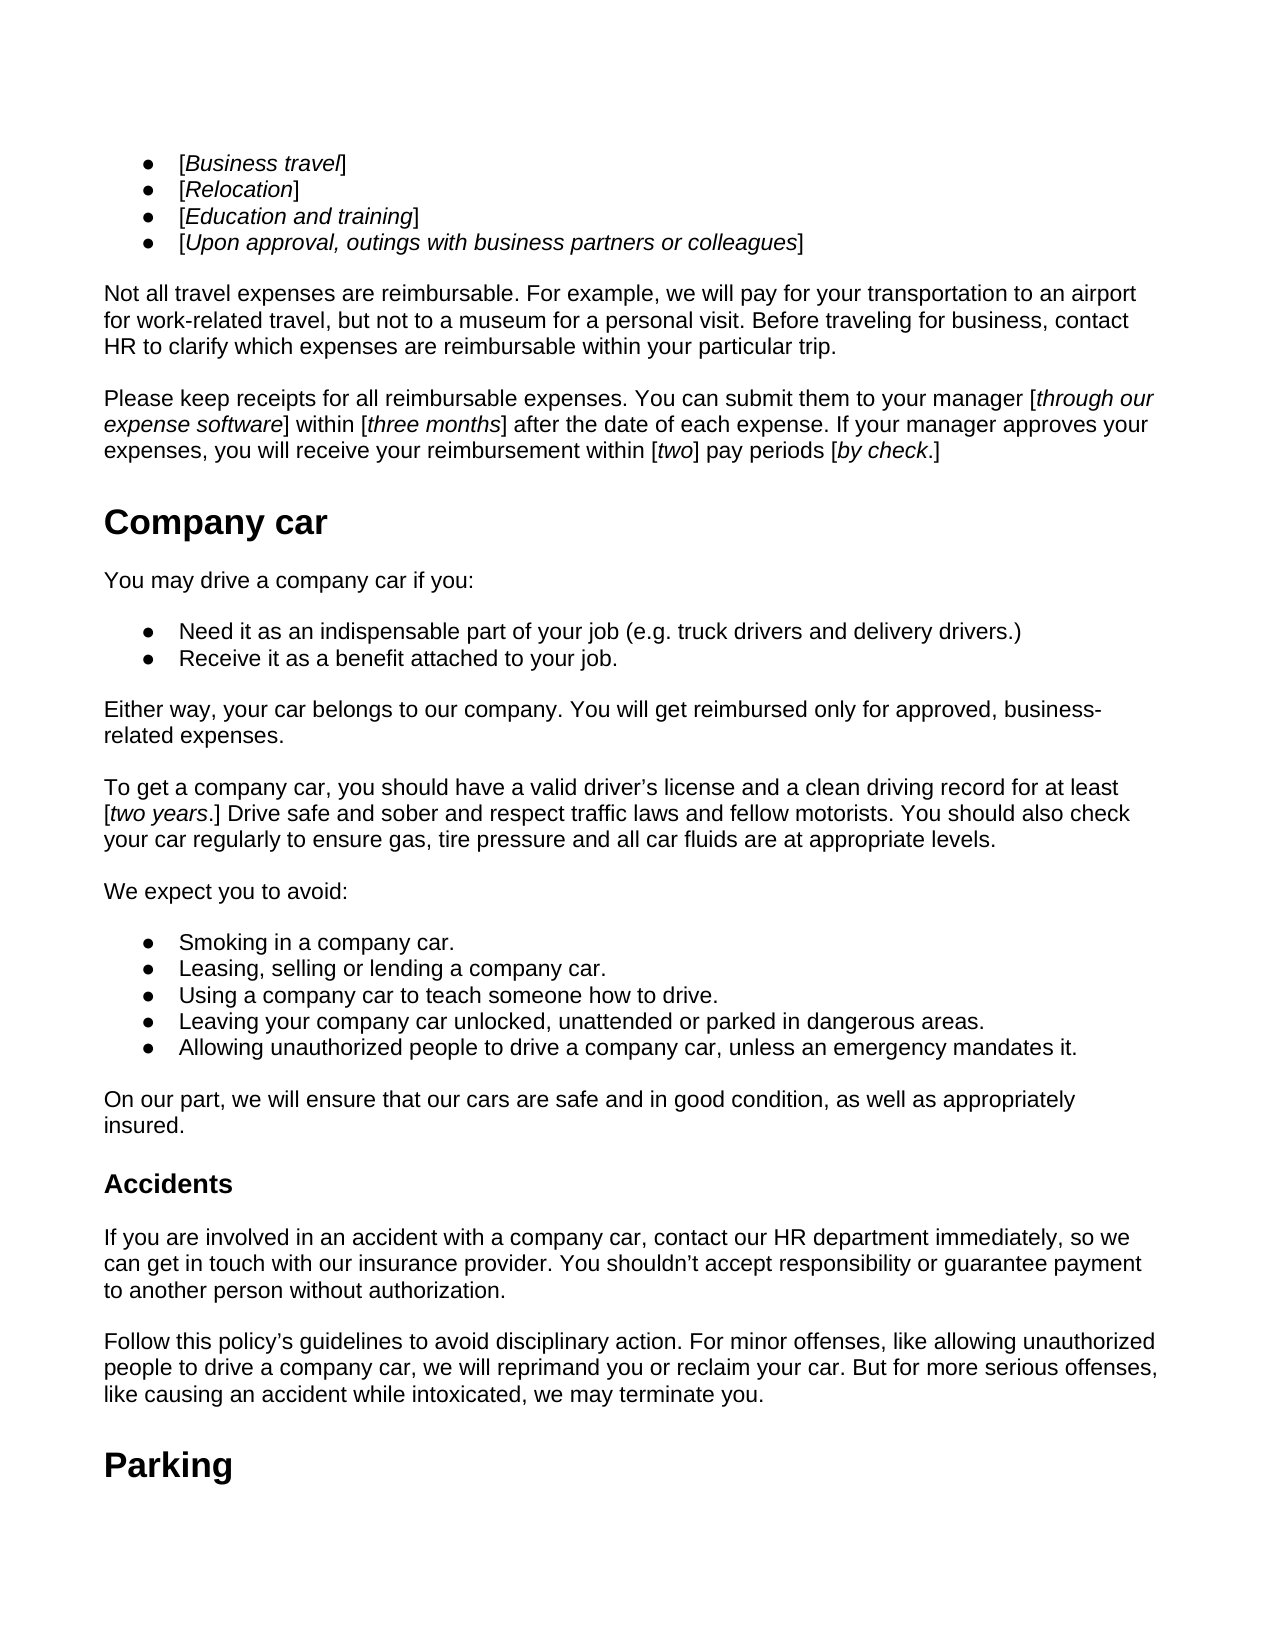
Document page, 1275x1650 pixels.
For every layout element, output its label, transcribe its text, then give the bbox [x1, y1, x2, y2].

text You may drive a company car if you: [103, 567, 1162, 593]
subtitle Accidents [103, 1168, 1162, 1199]
list Leaving your company car unlocked, unattended or parked in dangerous areas. [141, 1008, 1162, 1034]
list [Business travel] [141, 150, 1162, 176]
list Using a company car to teach someone how to drive. [141, 982, 1162, 1008]
list Receive it as a benefit attached to your job. [141, 644, 1162, 671]
list Allowing unauthorized people to drive a company car, unless an emergency mandates it. [141, 1034, 1162, 1061]
text We expect you to avoid: [103, 878, 1162, 904]
list Need it as an indispensable part of your job (e.g. truck drivers and delivery drivers.) [141, 618, 1162, 644]
list [Upon approval, outings with business partners or colleagues] [141, 229, 1162, 255]
list Leasing, selling or lending a company car. [141, 955, 1162, 982]
text Either way, your car belongs to our company. You will get reimbursed only for approved, business-related expenses. [103, 696, 1162, 748]
text Not all travel expenses are reimbursable. For example, we will pay for your transportation to an airport for work-related travel, but not to a museum for a personal visit. Before traveling for business, contact HR to clarify which expenses are reimbursable within your particular trip. [103, 280, 1162, 359]
list Smoking in a company car. [141, 929, 1162, 955]
subtitle Parking [103, 1444, 1162, 1485]
subtitle Company car [103, 501, 1162, 542]
text If you are involved in an accident with a company car, contact our HR department immediately, so we can get in touch with our insurance provider. You shouldn’t accept responsibility or guarantee payment to another person without authorization. [103, 1224, 1162, 1303]
list [Relocation] [141, 176, 1162, 203]
text To get a company car, you should have a valid driver’s license and a clean driving record for at least [two years.] Drive safe and sober and respect traffic laws and fellow motorists. You should also check your car regularly to ensure gas, tire pressure and all car fluids are at appropriate levels. [103, 773, 1162, 853]
list [Education and training] [141, 203, 1162, 229]
text Follow this policy’s guidelines to avoid disciplinary action. For minor offenses, like allowing unauthorized people to drive a company car, we will reprimand you or reclaim your car. But for more serious offenses, like causing an accident while intoxicated, we may terminate you. [103, 1328, 1162, 1407]
text Please keep receipts for all reimbursable expenses. You can submit them to your manager [through our expense software] within [three months] after the date of each expense. If your manager approves your expenses, you will receive your reimbursement within [two] pay periods [by check.] [103, 384, 1162, 463]
text On our part, we will ensure that our cars are safe and in good condition, as well as appropriately insured. [103, 1086, 1162, 1138]
